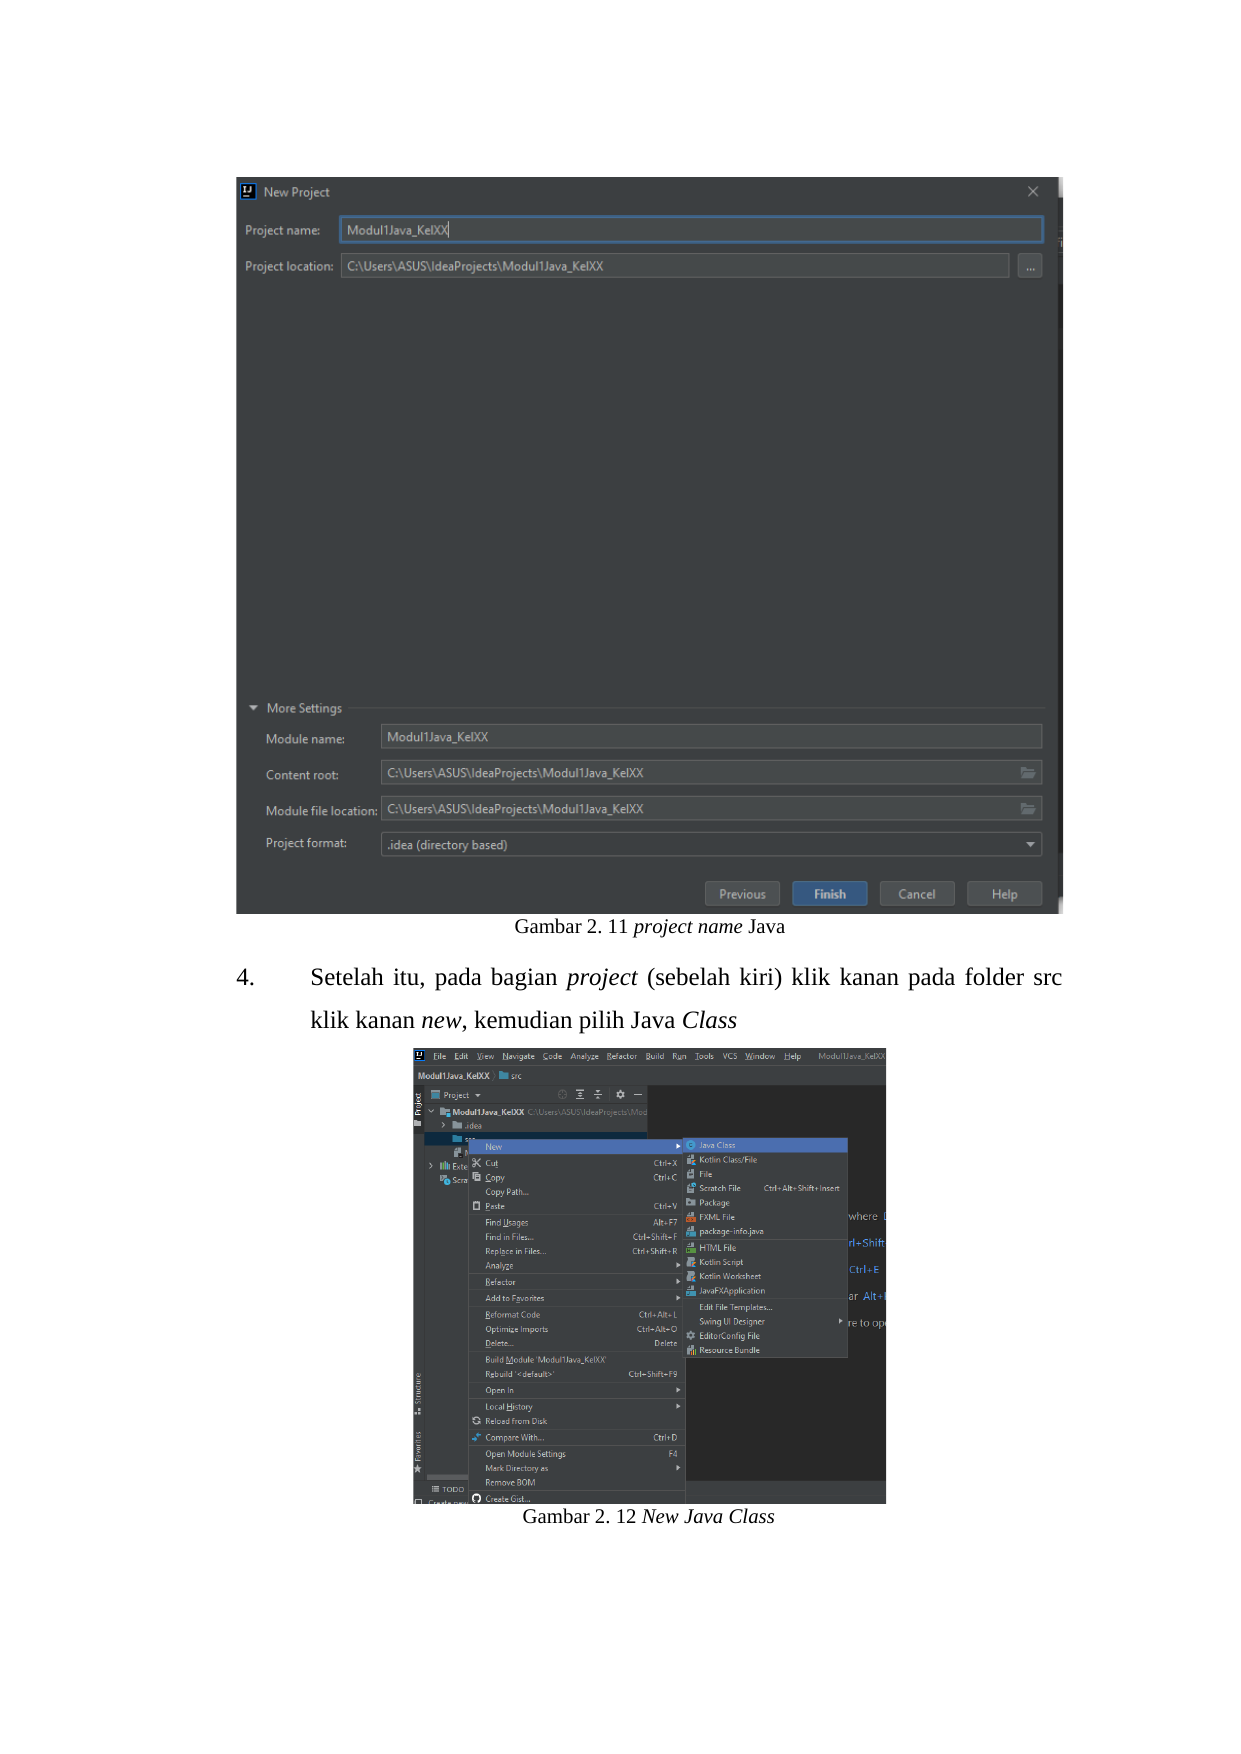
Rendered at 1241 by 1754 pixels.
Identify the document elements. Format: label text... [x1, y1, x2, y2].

text Gambar 2. 12 New Java Class [236, 1504, 1063, 1528]
picture [413, 1048, 887, 1504]
list Setelah itu, pada bagian project (sebelah kiri) klik kanan pada folder src klik kanan new, kemudian pilih Java Class [236, 962, 1063, 1034]
picture [236, 177, 1064, 914]
text Gambar 2. 11 project name Java [236, 914, 1063, 938]
